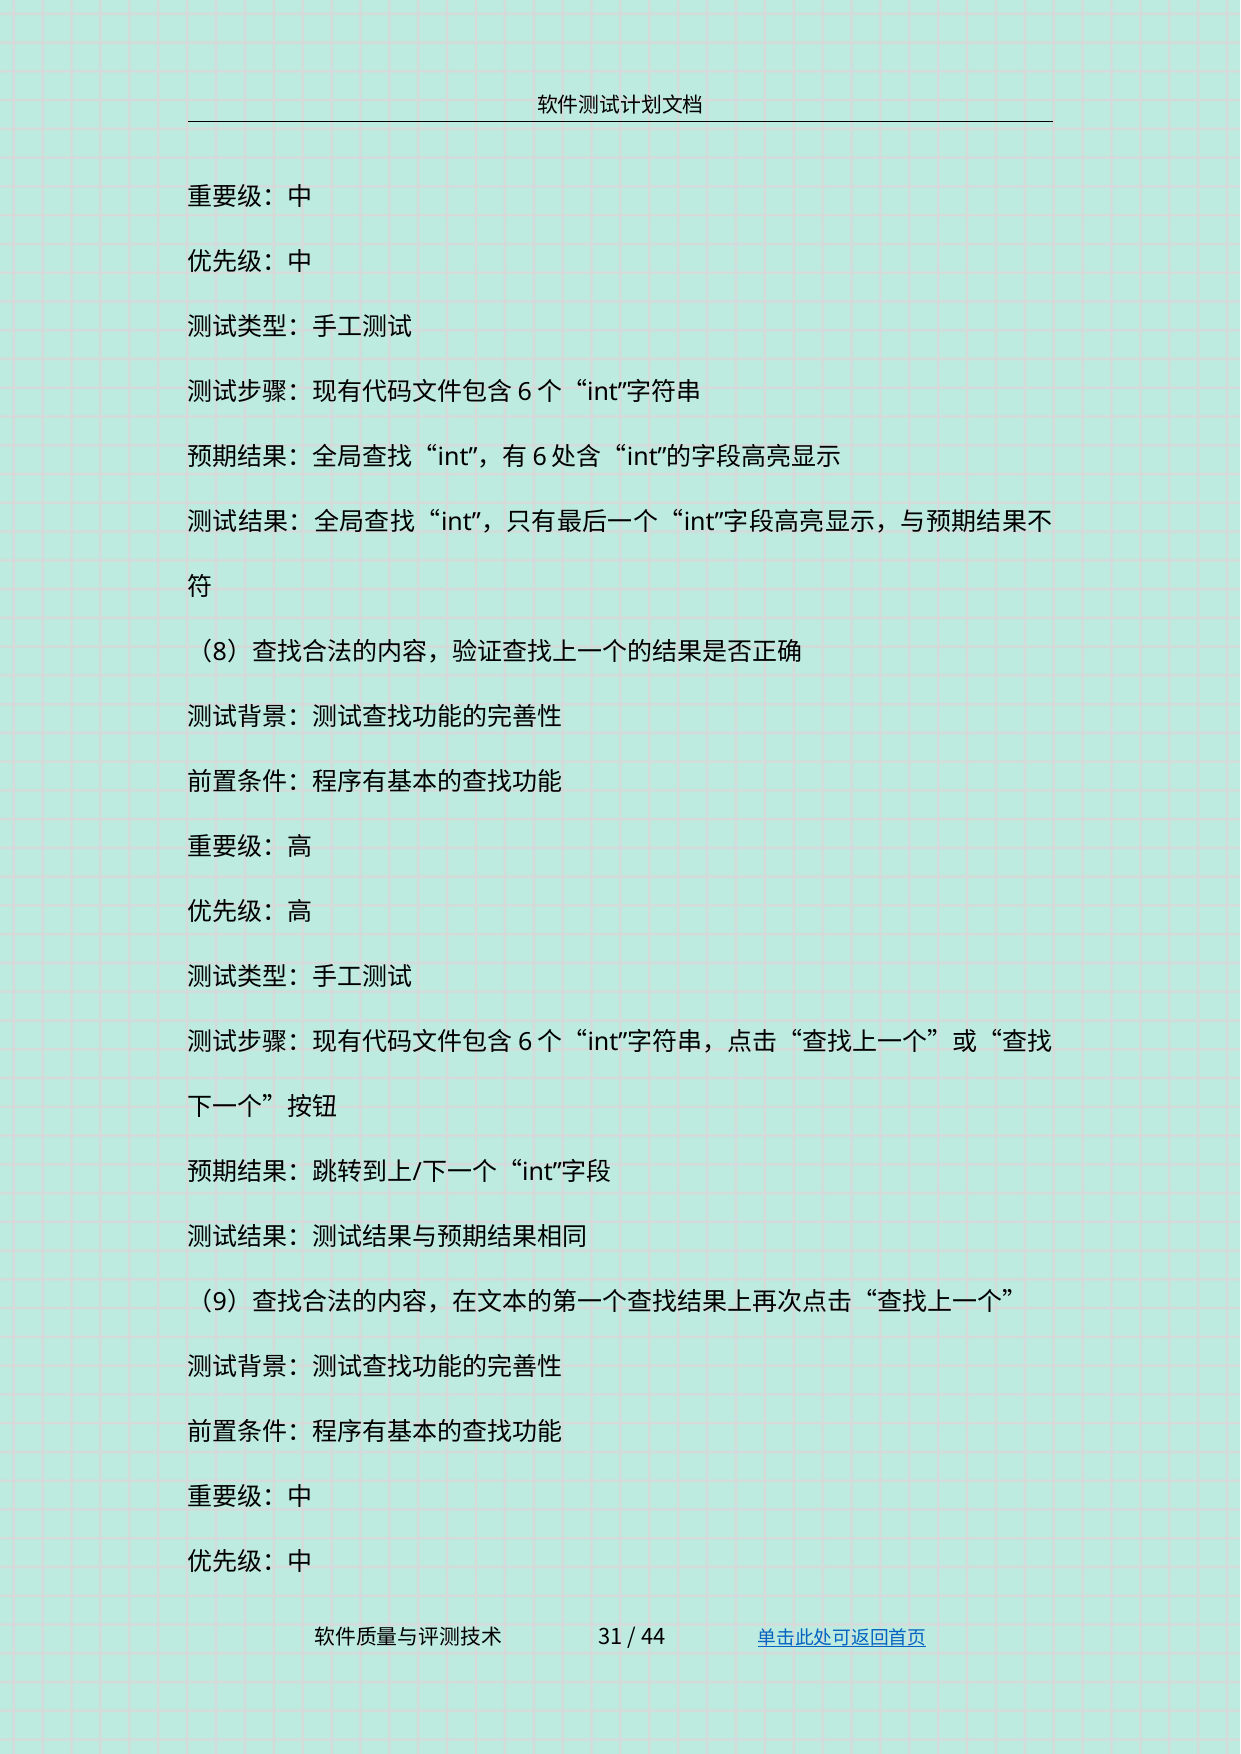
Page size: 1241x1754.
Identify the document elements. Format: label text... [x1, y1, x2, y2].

picture [0, 0, 1241, 1754]
text 测试类型：手工测试 [187, 942, 1053, 1007]
text 测试结果：测试结果与预期结果相同 [187, 1202, 1053, 1267]
text 重要级：中 [187, 1462, 1053, 1527]
text （8）查找合法的内容，验证查找上一个的结果是否正确 [187, 617, 1053, 682]
text 预期结果：全局查找“int”，有6处含“int”的字段高亮显示 [187, 422, 1053, 487]
text 前置条件：程序有基本的查找功能 [187, 1397, 1053, 1462]
text 测试步骤：现有代码文件包含6个“int”字符串 [187, 357, 1053, 422]
text 重要级：中 [187, 162, 1053, 227]
text 测试结果：全局查找“int”，只有最后一个“int”字段高亮显示，与预期结果不符 [187, 487, 1053, 617]
text 优先级：中 [187, 1527, 1053, 1592]
text （9）查找合法的内容，在文本的第一个查找结果上再次点击“查找上一个” [187, 1267, 1053, 1332]
text 测试背景：测试查找功能的完善性 [187, 1332, 1053, 1397]
text 前置条件：程序有基本的查找功能 [187, 747, 1053, 812]
text 测试类型：手工测试 [187, 292, 1053, 357]
text 测试步骤：现有代码文件包含6个“int”字符串，点击“查找上一个”或“查找下一个”按钮 [187, 1007, 1053, 1137]
text 预期结果：跳转到上/下一个“int”字段 [187, 1137, 1053, 1202]
text 优先级：高 [187, 877, 1053, 942]
text 测试背景：测试查找功能的完善性 [187, 682, 1053, 747]
text 优先级：中 [187, 227, 1053, 292]
text 重要级：高 [187, 812, 1053, 877]
